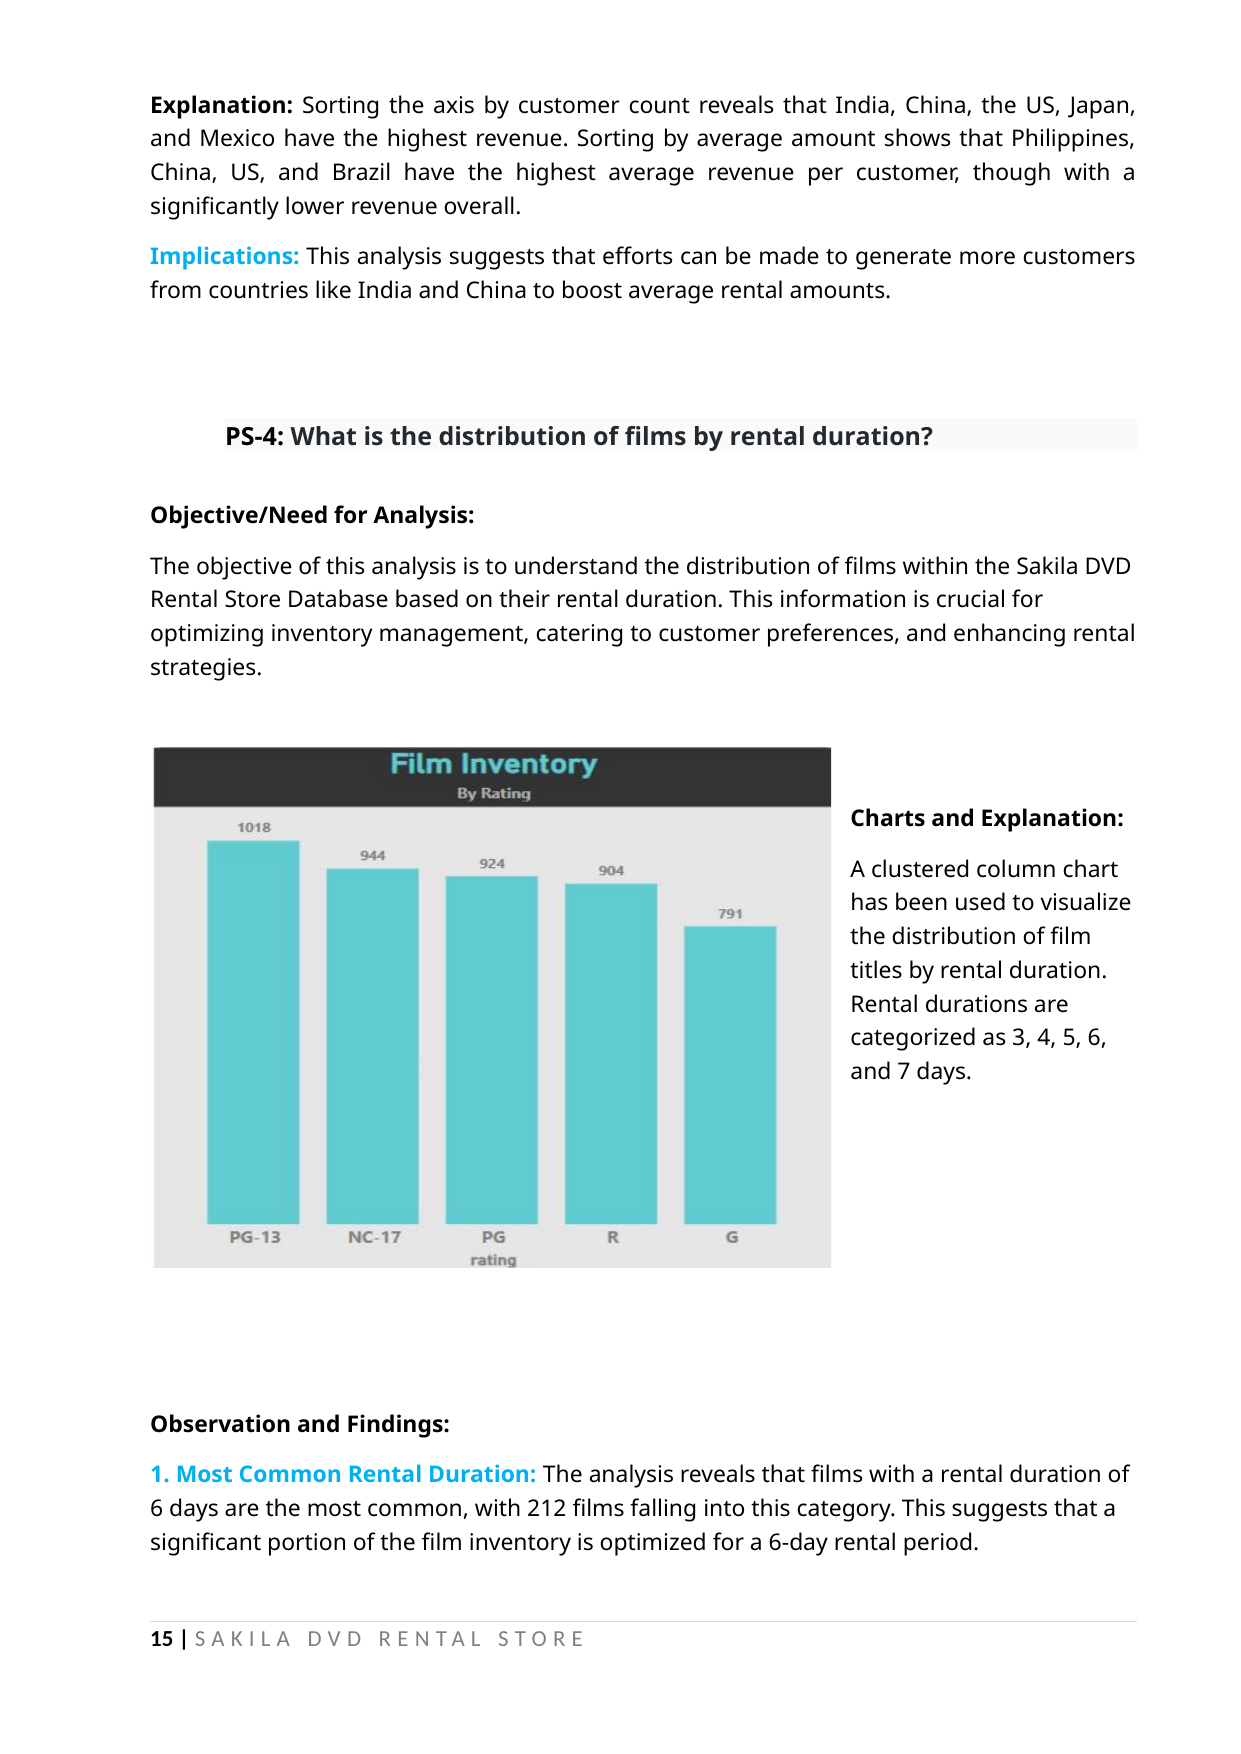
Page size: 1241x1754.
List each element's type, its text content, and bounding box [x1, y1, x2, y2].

text Charts and Explanation: [832, 802, 1137, 833]
picture [150, 747, 832, 1267]
text Objective/Need for Analysis: [150, 499, 1137, 530]
text 1. Most Common Rental Duration: The analysis reveals that films with a rental duration of 6 days are the most common, with 212 films falling into this category. This suggests that a significant portion of the film inventory is optimized for a 6-day rental period. [150, 1458, 1137, 1557]
text Implications: This analysis suggests that efforts can be made to generate more customers from countries like India and China to boost average rental amounts. [150, 240, 1137, 305]
text Explanation: Sorting the axis by customer count reveals that India, China, the US, Japan, and Mexico have the highest revenue. Sorting by average amount shows that Philippines, China, US, and Brazil have the highest average revenue per customer, though with a significantly lower revenue overall. [150, 89, 1137, 221]
text PS-4: What is the distribution of films by rental duration? [225, 418, 1137, 452]
text A clustered column chart has been used to visualize the distribution of film titles by rental duration. Rental durations are categorized as 3, 4, 5, 6, and 7 days. [832, 852, 1137, 1086]
text The objective of this analysis is to understand the distribution of films within the Sakila DVD Rental Store Database based on their rental duration. This information is crucial for optimizing inventory management, catering to customer preferences, and enhancing rental strategies. [150, 549, 1137, 682]
text Observation and Findings: [150, 1408, 1137, 1439]
